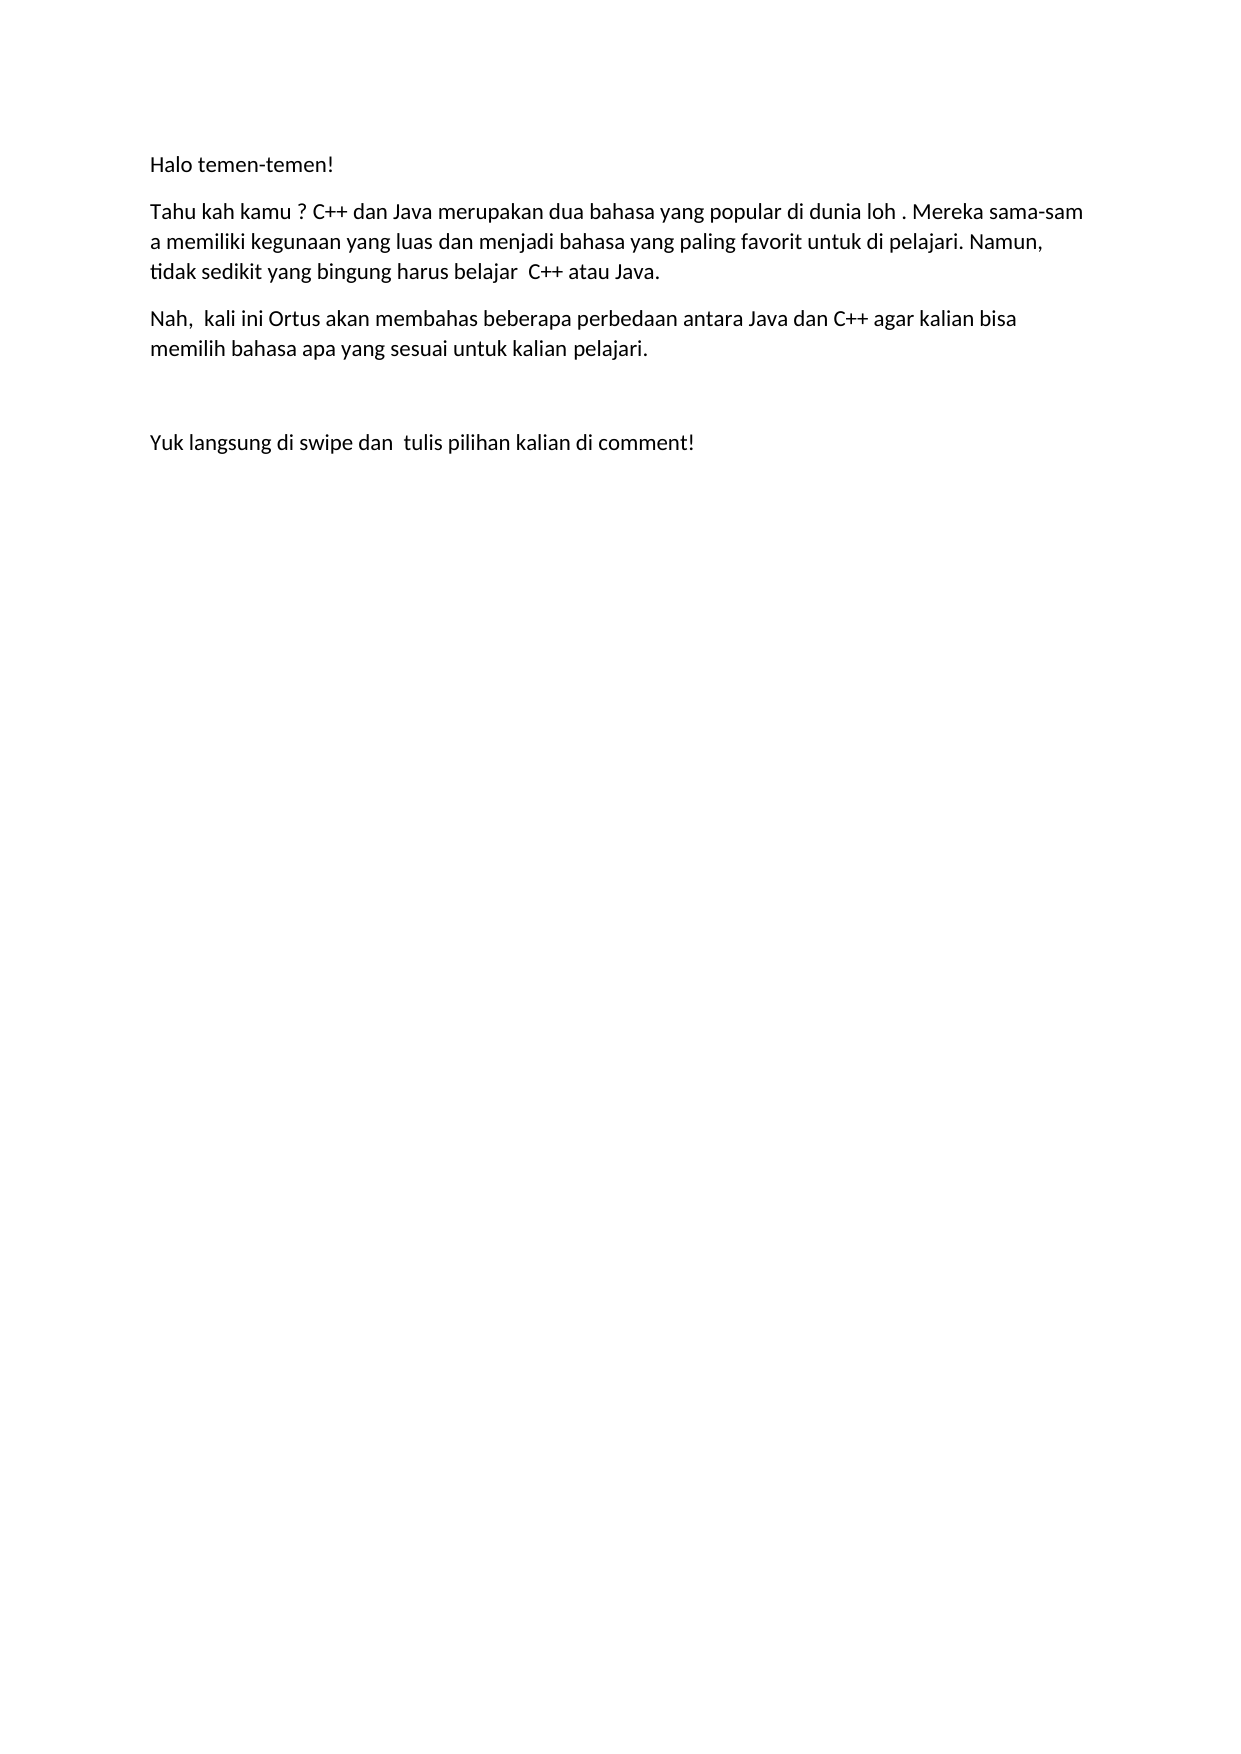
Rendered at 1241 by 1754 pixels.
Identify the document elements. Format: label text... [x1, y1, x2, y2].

text Nah, kali ini Ortus akan membahas beberapa perbedaan antara Java dan C++ agar kalian bisa memilih bahasa apa yang sesuai untuk kalian pelajari. [150, 304, 1090, 362]
text Yuk langsung di swipe dan tulis pilihan kalian di comment! [150, 428, 1090, 456]
text Halo temen-temen! [150, 150, 1090, 178]
text Tahu kah kamu ? C++ dan Java merupakan dua bahasa yang popular di dunia loh . Mereka sama-sama memiliki kegunaan yang luas dan menjadi bahasa yang paling favorit untuk di pelajari. Namun, tidak sedikit yang bingung harus belajar C++ atau Java. [150, 197, 1090, 285]
